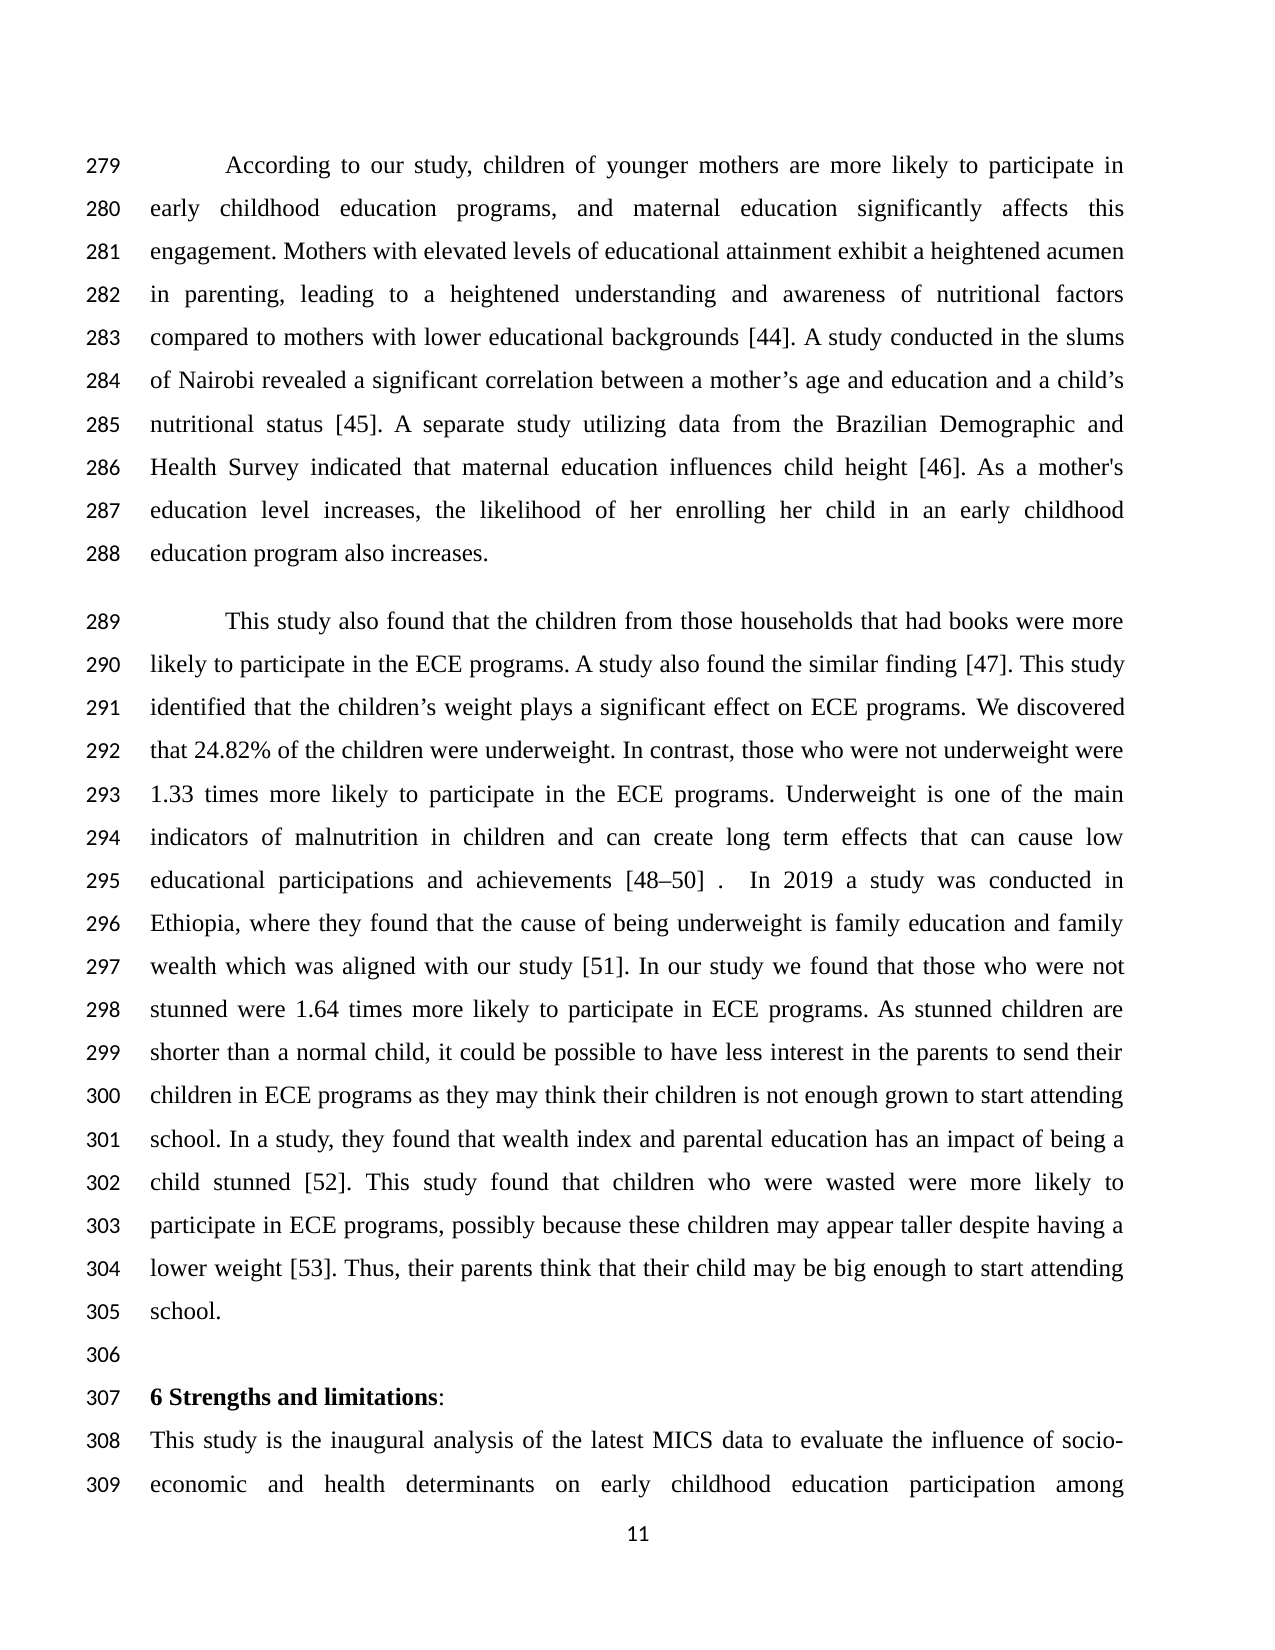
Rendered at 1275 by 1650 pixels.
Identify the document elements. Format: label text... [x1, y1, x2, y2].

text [150, 1426, 1125, 1497]
text This study also found that the children from those households that had books were more likely to participate in the ECE programs. A study also found the similar finding . This study identified that the children’s weight plays a significant effect on ECE programs. We discovered that 24.82% of the children were underweight. In contrast, those who were not underweight were 1.33 times more likely to participate in the ECE programs. Underweight is one of the main indicators of malnutrition in children and can create long term effects that can cause low educational participations and achievements . In 2019 a study was conducted in Ethiopia, where they found that the cause of being underweight is family education and family wealth which was aligned with our study . In our study we found that those who were not stunned were 1.64 times more likely to participate in ECE programs. As stunned children are shorter than a normal child, it could be possible to have less interest in the parents to send their children in ECE programs as they may think their children is not enough grown to start attending school. In a study, they found that wealth index and parental education has an impact of being a child stunned . This study found that children who were wasted were more likely to participate in ECE programs, possibly because these children may appear taller despite having a lower weight . Thus, their parents think that their child may be big enough to start attending school. [150, 606, 1125, 1325]
text 6 Strengths and limitations: [150, 1382, 1125, 1411]
text According to our study, children of younger mothers are more likely to participate in early childhood education programs, and maternal education significantly affects this engagement. Mothers with elevated levels of educational attainment exhibit a heightened acumen in parenting, leading to a heightened understanding and awareness of nutritional factors compared to mothers with lower educational backgrounds . A study conducted in the slums of Nairobi revealed a significant correlation between a mother’s age and education and a child’s nutritional status [45]. A separate study utilizing data from the Brazilian Demographic and Health Survey indicated that maternal education influences child height [46]. As a mother's education level increases, the likelihood of her enrolling her child in an early childhood education program also increases. [150, 150, 1125, 567]
